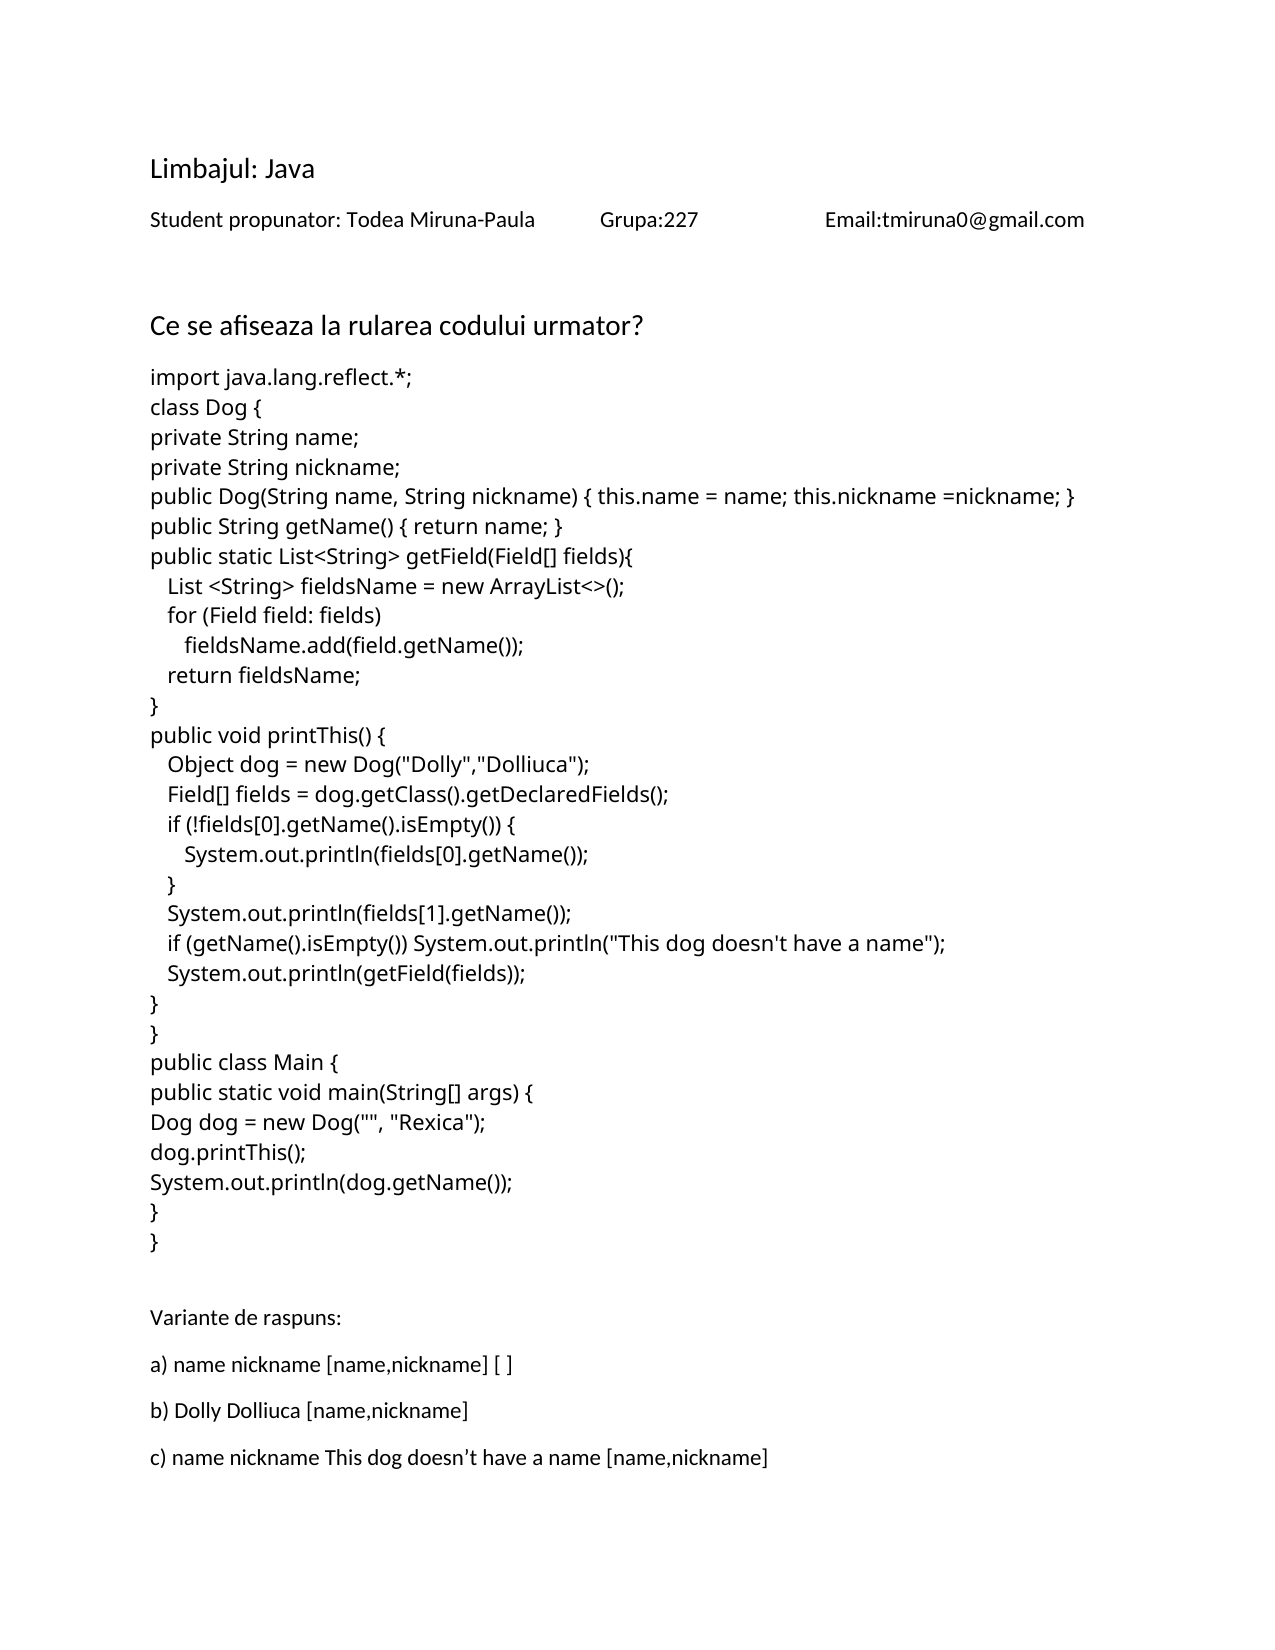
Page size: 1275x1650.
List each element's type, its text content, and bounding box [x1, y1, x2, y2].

text Ce se afiseaza la rularea codului urmator? [150, 307, 1125, 343]
text public static List<String> getField(Field[] fields){ List <String> fieldsName = new ArrayList<>(); for (Field field: fields) fieldsName.add(field.getName()); return fieldsName; } public void printThis() { Object dog = new Dog("Dolly","Dolliuca"); Field[] fields = dog.getClass().getDeclaredFields(); [150, 541, 1125, 809]
text import java.lang.reflect.*; class Dog { private String name; private String nickname; [150, 362, 1125, 481]
text if (!fields[0].getName().isEmpty()) { System.out.println(fields[0].getName()); [150, 809, 1125, 869]
text Student propunator: Todea Miruna-Paula Grupa:227 Email:tmiruna0@gmail.com [150, 205, 1125, 233]
text b) Dolly Dolliuca [name,nickname] [150, 1397, 1125, 1424]
text Variante de raspuns: [150, 1303, 1125, 1331]
text public Dog(String name, String nickname) { this.name = name; this.nickname =nickname; } [150, 481, 1125, 511]
text a) name nickname [name,nickname] [ ] [150, 1350, 1125, 1378]
text public String getName() { return name; } [150, 511, 1125, 541]
text c) name nickname This dog doesn’t have a name [name,nickname] [150, 1443, 1125, 1471]
text } System.out.println(fields[1].getName()); if (getName().isEmpty()) System.out.println("This dog doesn't have a name"); System.out.println(getField(fields)); } } public class Main { public static void main(String[] args) { Dog dog = new Dog("", "Rexica"); dog.printThis(); System.out.println(dog.getName()); } } [150, 869, 1125, 1256]
text Limbajul: Java [150, 150, 1125, 186]
